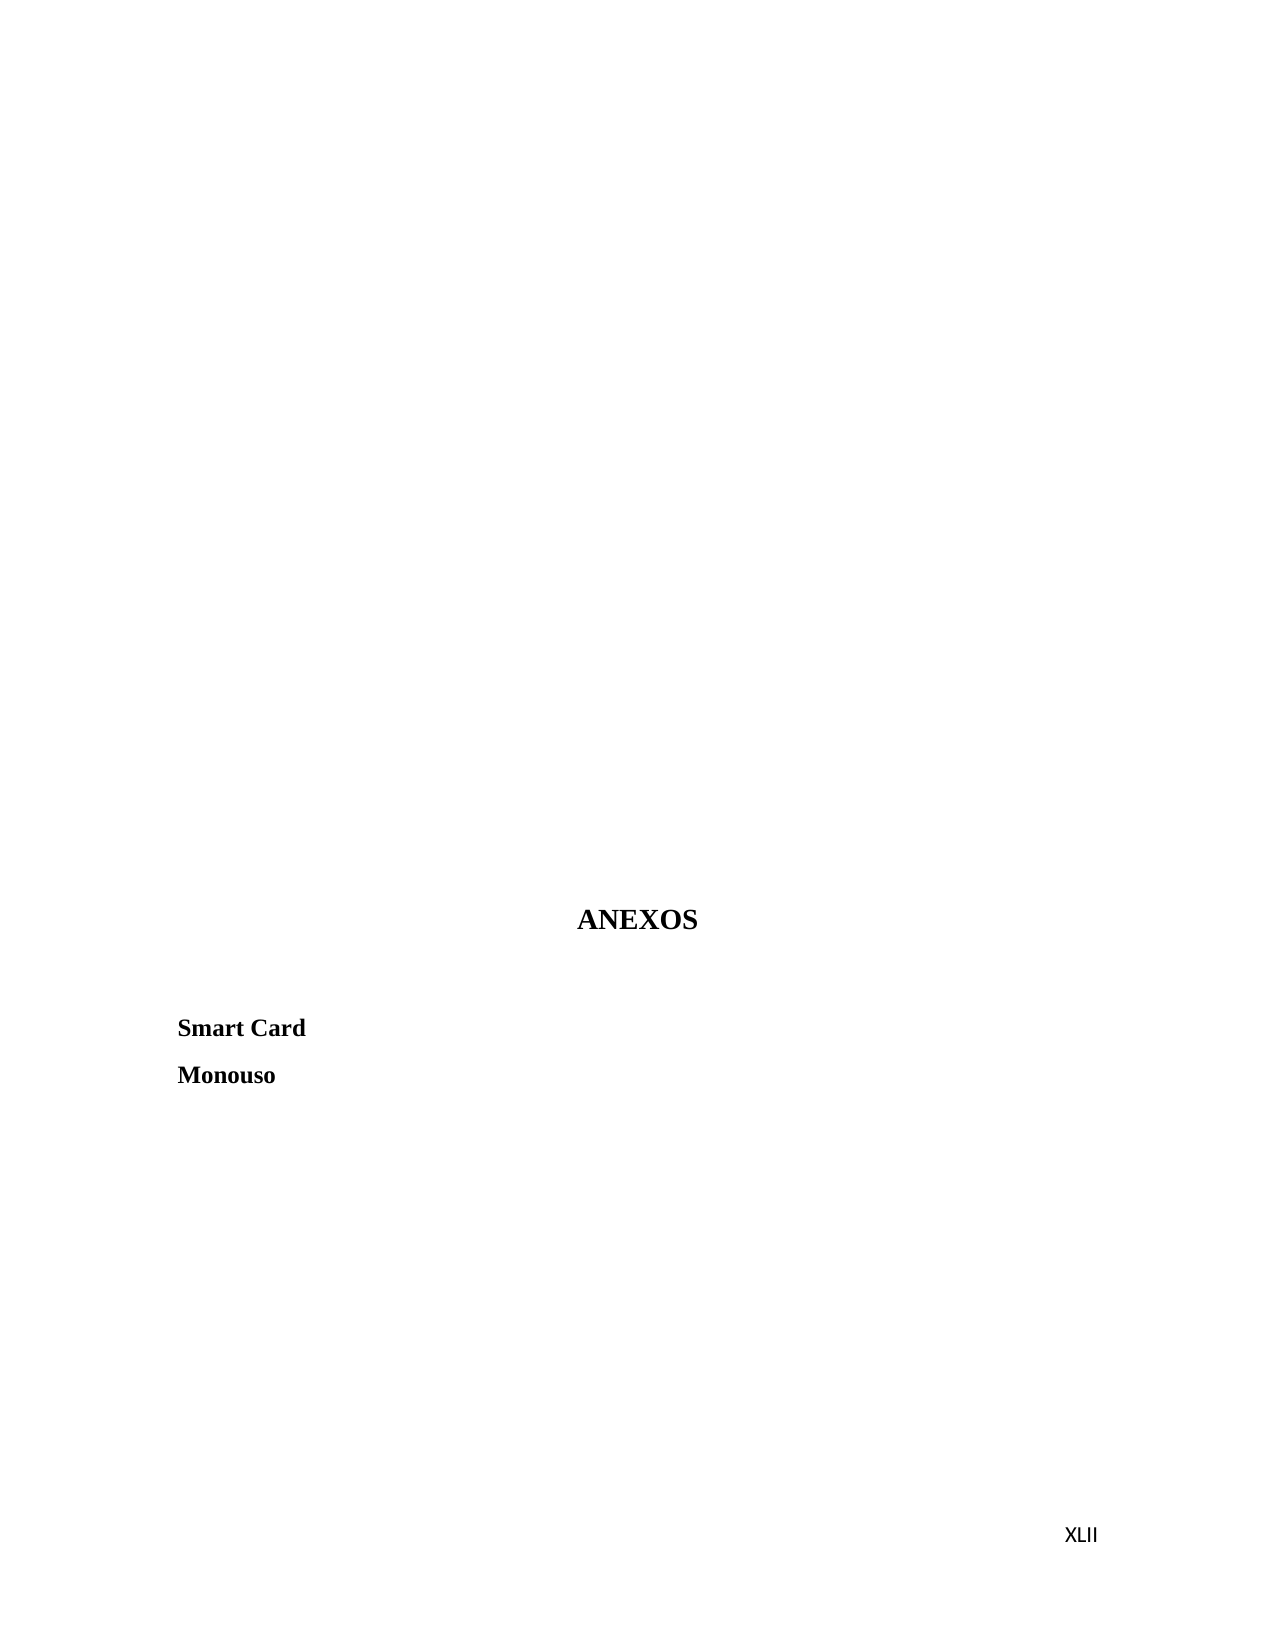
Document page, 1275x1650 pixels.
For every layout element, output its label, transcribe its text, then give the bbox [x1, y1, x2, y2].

text ANEXOS [177, 902, 1098, 935]
text Monouso [177, 1060, 1098, 1089]
text Smart Card [177, 1013, 1098, 1041]
